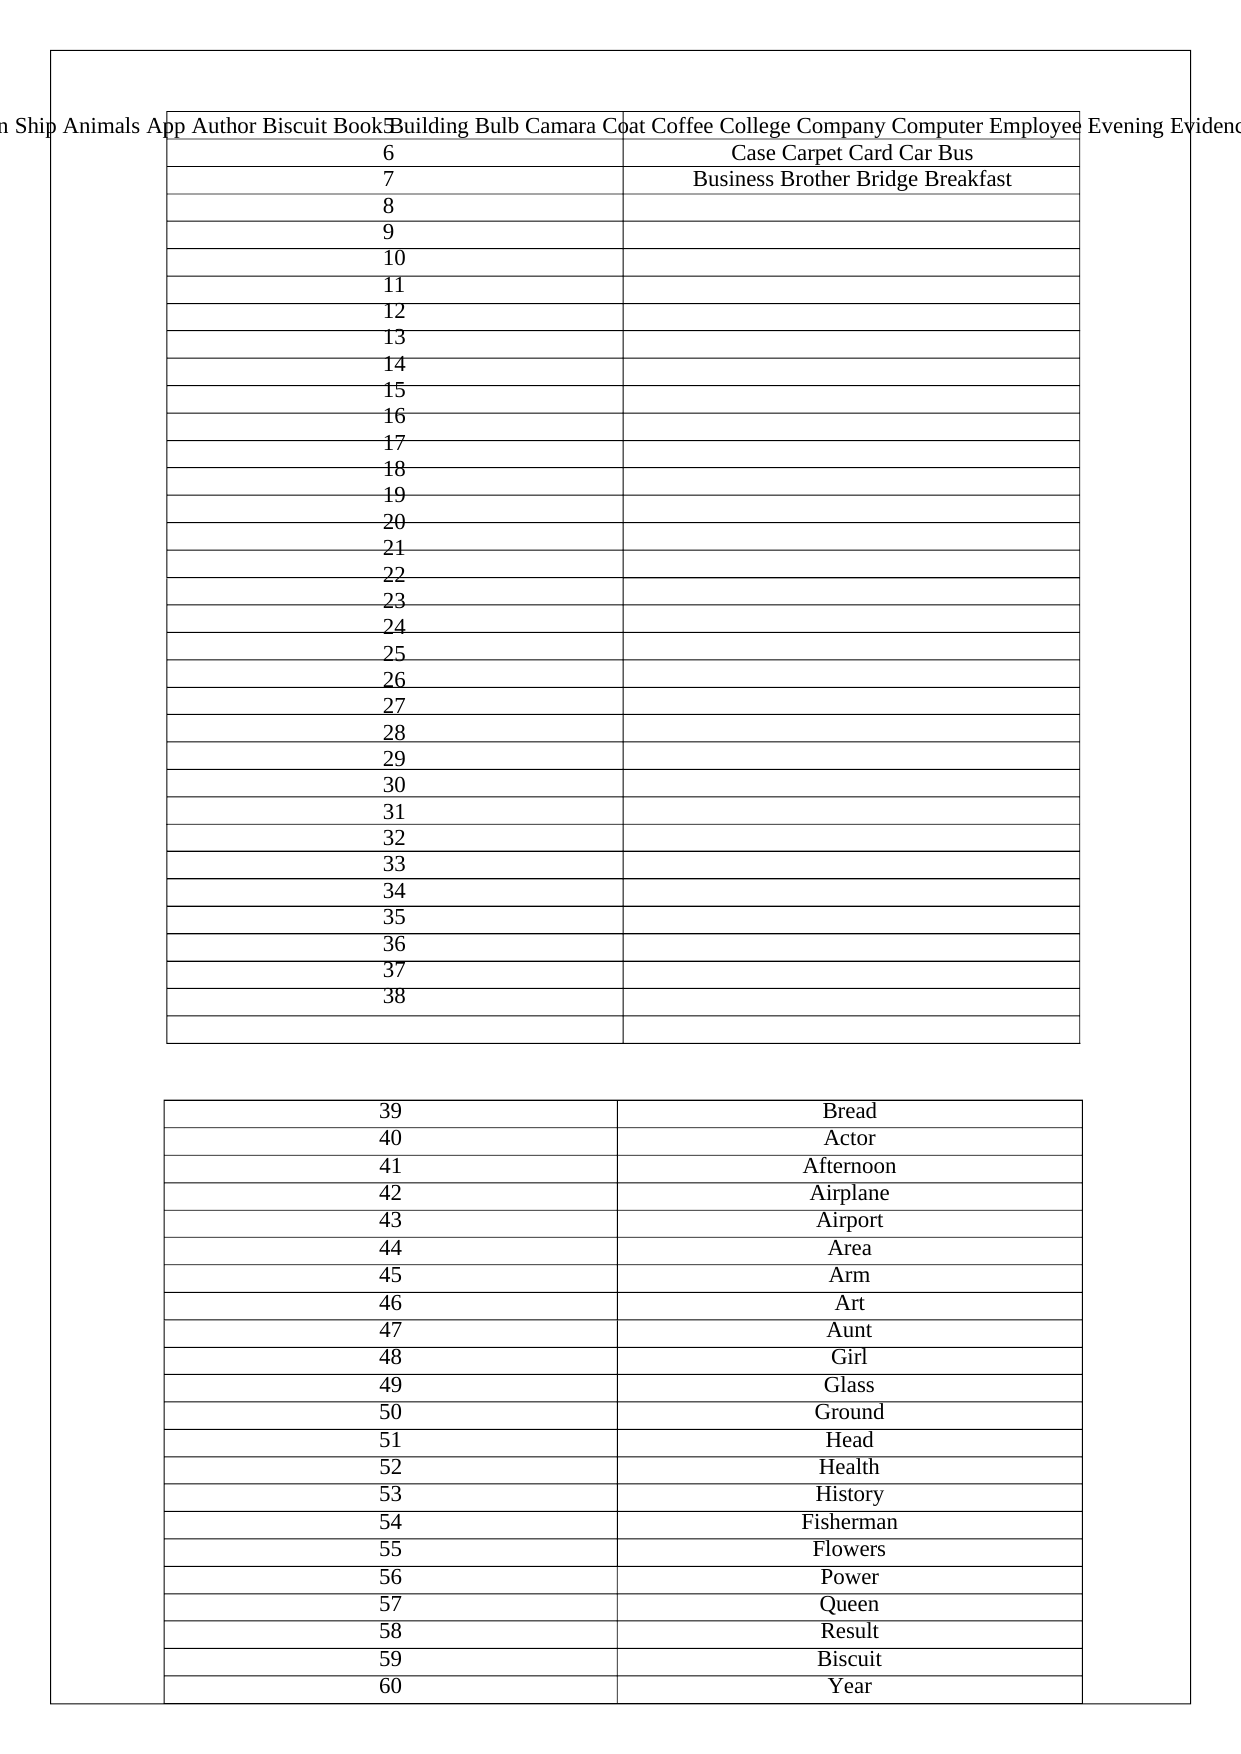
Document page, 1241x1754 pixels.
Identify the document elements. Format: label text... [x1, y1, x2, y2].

table_cell [168, 933, 624, 961]
table_cell [624, 140, 1081, 167]
list Airplane [379, 1179, 1238, 1206]
table_cell [168, 714, 624, 741]
table_cell [168, 741, 624, 769]
table_cell [624, 851, 1081, 878]
table_cell [624, 961, 1081, 988]
table_cell [168, 331, 624, 359]
list Actor [379, 1124, 1238, 1151]
list Area [379, 1234, 1238, 1260]
table_cell [624, 906, 1081, 933]
list Bread [379, 1097, 1238, 1123]
list Result [379, 1618, 1238, 1644]
table_cell [624, 769, 1081, 796]
table_cell [168, 660, 624, 687]
table_cell [624, 195, 1081, 222]
table_cell [168, 906, 624, 933]
table_cell [624, 277, 1081, 304]
table_cell [624, 933, 1081, 961]
table_cell [624, 988, 1081, 1015]
table_cell [624, 304, 1081, 331]
table_cell [168, 550, 624, 578]
table_cell [168, 605, 624, 632]
table_cell [624, 386, 1081, 413]
list Afternoon [379, 1152, 1238, 1178]
table_cell [168, 796, 624, 824]
table_cell [168, 359, 624, 386]
table_cell [624, 331, 1081, 359]
table_cell [168, 769, 624, 796]
list Aunt [379, 1316, 1238, 1343]
table_cell [624, 359, 1081, 386]
list Ground [379, 1398, 1238, 1425]
table_header [624, 113, 1081, 140]
table_cell [168, 468, 624, 495]
table_cell [168, 687, 624, 714]
list Glass [379, 1371, 1238, 1397]
table_cell [168, 414, 624, 441]
table_cell [168, 824, 624, 851]
table_cell [624, 1015, 1081, 1043]
list History [379, 1481, 1238, 1507]
list Year [379, 1673, 1238, 1699]
table_cell [624, 878, 1081, 906]
table_cell [168, 441, 624, 468]
table_cell [624, 687, 1081, 714]
table_cell [168, 386, 624, 413]
list Biscuit [379, 1645, 1238, 1671]
table_cell [624, 714, 1081, 741]
list Queen [379, 1590, 1238, 1616]
table_cell [624, 168, 1081, 195]
table_cell [168, 578, 624, 605]
table_cell [624, 578, 1081, 605]
list Health [379, 1453, 1238, 1479]
table_cell [624, 523, 1081, 550]
list Power [379, 1563, 1238, 1589]
table_cell [624, 632, 1081, 660]
table_cell [624, 660, 1081, 687]
table_cell [624, 468, 1081, 495]
list Girl [379, 1343, 1238, 1370]
table_cell [168, 988, 624, 1015]
table_cell [168, 140, 624, 167]
table_cell [168, 523, 624, 550]
table_cell [624, 605, 1081, 632]
table_cell [624, 414, 1081, 441]
table_header [168, 113, 624, 140]
table_cell [624, 495, 1081, 523]
list Airport [379, 1206, 1238, 1233]
table_cell [168, 304, 624, 331]
list Art [379, 1289, 1238, 1315]
table_cell [624, 222, 1081, 249]
table_cell [168, 249, 624, 277]
table_cell [624, 741, 1081, 769]
list Flowers [379, 1536, 1238, 1562]
table_cell [624, 796, 1081, 824]
table_cell [168, 277, 624, 304]
table_cell [168, 195, 624, 222]
table_cell [624, 824, 1081, 851]
table_cell [624, 550, 1081, 578]
table_cell [168, 1015, 624, 1043]
table_cell [168, 168, 624, 195]
list Arm [379, 1261, 1238, 1288]
table_cell [168, 495, 624, 523]
table_cell [168, 878, 624, 906]
table_cell [624, 249, 1081, 277]
list Fisherman [379, 1508, 1238, 1534]
list Head [379, 1426, 1238, 1452]
table_cell [168, 851, 624, 878]
table_cell [624, 441, 1081, 468]
table_cell [168, 961, 624, 988]
table_cell [168, 632, 624, 660]
table_cell [168, 222, 624, 249]
